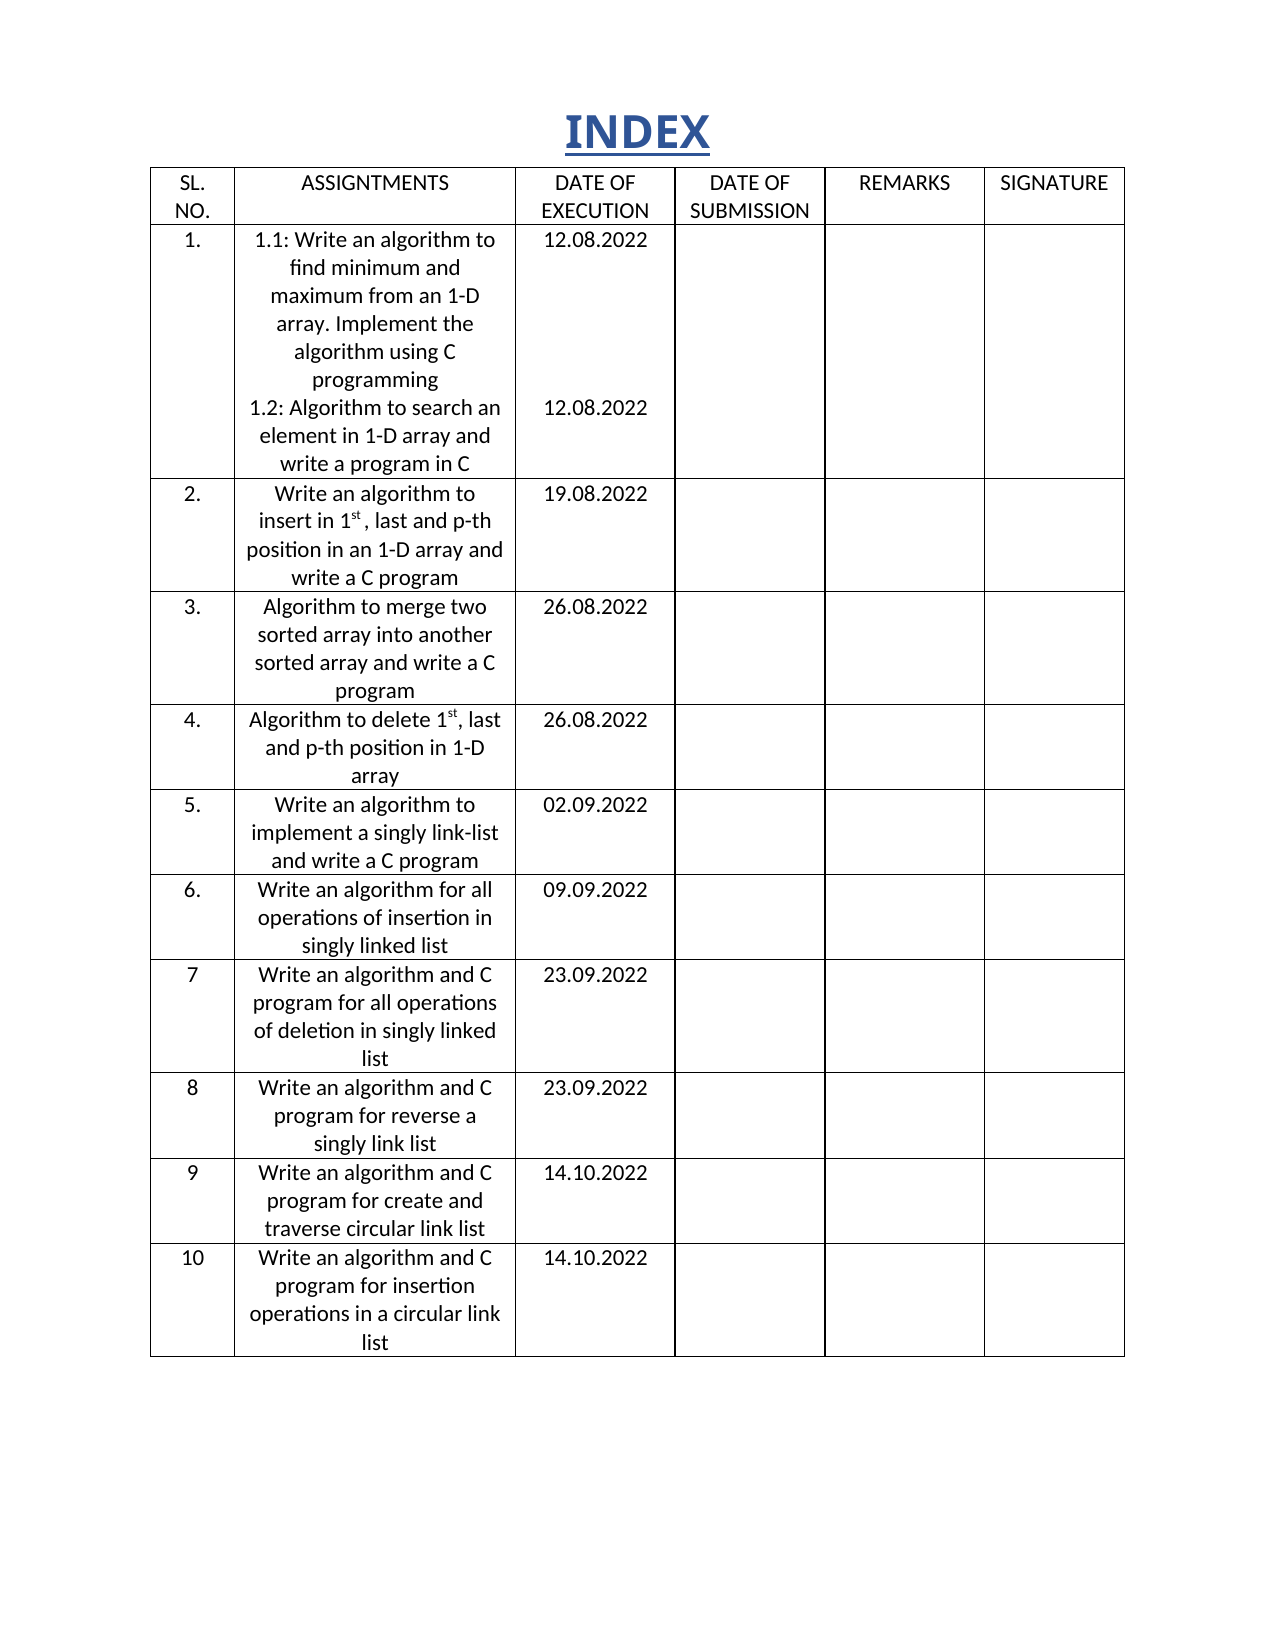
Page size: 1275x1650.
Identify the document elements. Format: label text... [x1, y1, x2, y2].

table_cell [676, 479, 824, 591]
table_header DATE OF SUBMISSION [676, 168, 824, 224]
table_cell [676, 1159, 824, 1242]
table_header DATE OF EXECUTION [516, 168, 674, 224]
table_cell [985, 225, 1124, 478]
table_cell 7 [151, 960, 234, 1072]
table_cell 4. [151, 705, 234, 789]
table_cell 10 [151, 1244, 234, 1356]
table_cell 02.09.2022 [516, 790, 674, 874]
table_cell [985, 875, 1124, 959]
table_cell 23.09.2022 [516, 960, 674, 1072]
table_cell Write an algorithm and C program for create and traverse circular link list [235, 1159, 515, 1242]
table_cell [676, 705, 824, 789]
table_cell Write an algorithm for all operations of insertion in singly linked list [235, 875, 515, 959]
table_cell [826, 705, 984, 789]
table_header SIGNATURE [985, 168, 1124, 224]
table_cell [676, 790, 824, 874]
table_cell 2. [151, 479, 234, 591]
table_cell [826, 875, 984, 959]
table_cell [826, 1244, 984, 1356]
table_cell [985, 790, 1124, 874]
table_cell 12.08.2022 12.08.2022 [516, 225, 674, 478]
table_cell [676, 960, 824, 1072]
table_cell [826, 592, 984, 704]
table_cell 26.08.2022 [516, 592, 674, 704]
table_cell [826, 1073, 984, 1157]
table_cell [826, 479, 984, 591]
table_cell [985, 1159, 1124, 1242]
table_cell [676, 225, 824, 478]
table_cell 5. [151, 790, 234, 874]
table_cell 9 [151, 1159, 234, 1242]
table_header SL. NO. [151, 168, 234, 224]
table_cell Write an algorithm and C program for reverse a singly link list [235, 1073, 515, 1157]
table_cell 19.08.2022 [516, 479, 674, 591]
table_cell Write an algorithm to insert in 1st , last and p-th position in an 1-D array and write a C program [235, 479, 515, 591]
table_header ASSIGNTMENTS [235, 168, 515, 224]
table_cell 3. [151, 592, 234, 704]
table_cell Algorithm to delete 1st, last and p-th position in 1-D array [235, 705, 515, 789]
table_cell [826, 790, 984, 874]
table_cell Write an algorithm and C program for insertion operations in a circular link list [235, 1244, 515, 1356]
table_cell [676, 592, 824, 704]
table_cell 23.09.2022 [516, 1073, 674, 1157]
table_cell [985, 960, 1124, 1072]
table_cell Write an algorithm and C program for all operations of deletion in singly linked list [235, 960, 515, 1072]
table_cell 26.08.2022 [516, 705, 674, 789]
table_cell Algorithm to merge two sorted array into another sorted array and write a C program [235, 592, 515, 704]
table_cell [826, 225, 984, 478]
table_cell 14.10.2022 [516, 1159, 674, 1242]
table_cell 8 [151, 1073, 234, 1157]
table_cell 6. [151, 875, 234, 959]
table_cell [985, 1073, 1124, 1157]
table_cell Write an algorithm to implement a singly link-list and write a C program [235, 790, 515, 874]
table_cell 09.09.2022 [516, 875, 674, 959]
table_cell [985, 1244, 1124, 1356]
table_cell [985, 479, 1124, 591]
table_cell [676, 875, 824, 959]
table_cell [676, 1073, 824, 1157]
table_cell [826, 1159, 984, 1242]
table_cell 1.1: Write an algorithm to find minimum and maximum from an 1-D array. Implement the algorithm using C programming 1.2: Algorithm to search an element in 1-D array and write a program in C [235, 225, 515, 478]
table_cell 1. [151, 225, 234, 478]
table_cell [826, 960, 984, 1072]
table_cell [985, 592, 1124, 704]
subtitle INDEX [75, 100, 1200, 162]
table_header REMARKS [826, 168, 984, 224]
table_cell [985, 705, 1124, 789]
table_cell [676, 1244, 824, 1356]
table_cell 14.10.2022 [516, 1244, 674, 1356]
